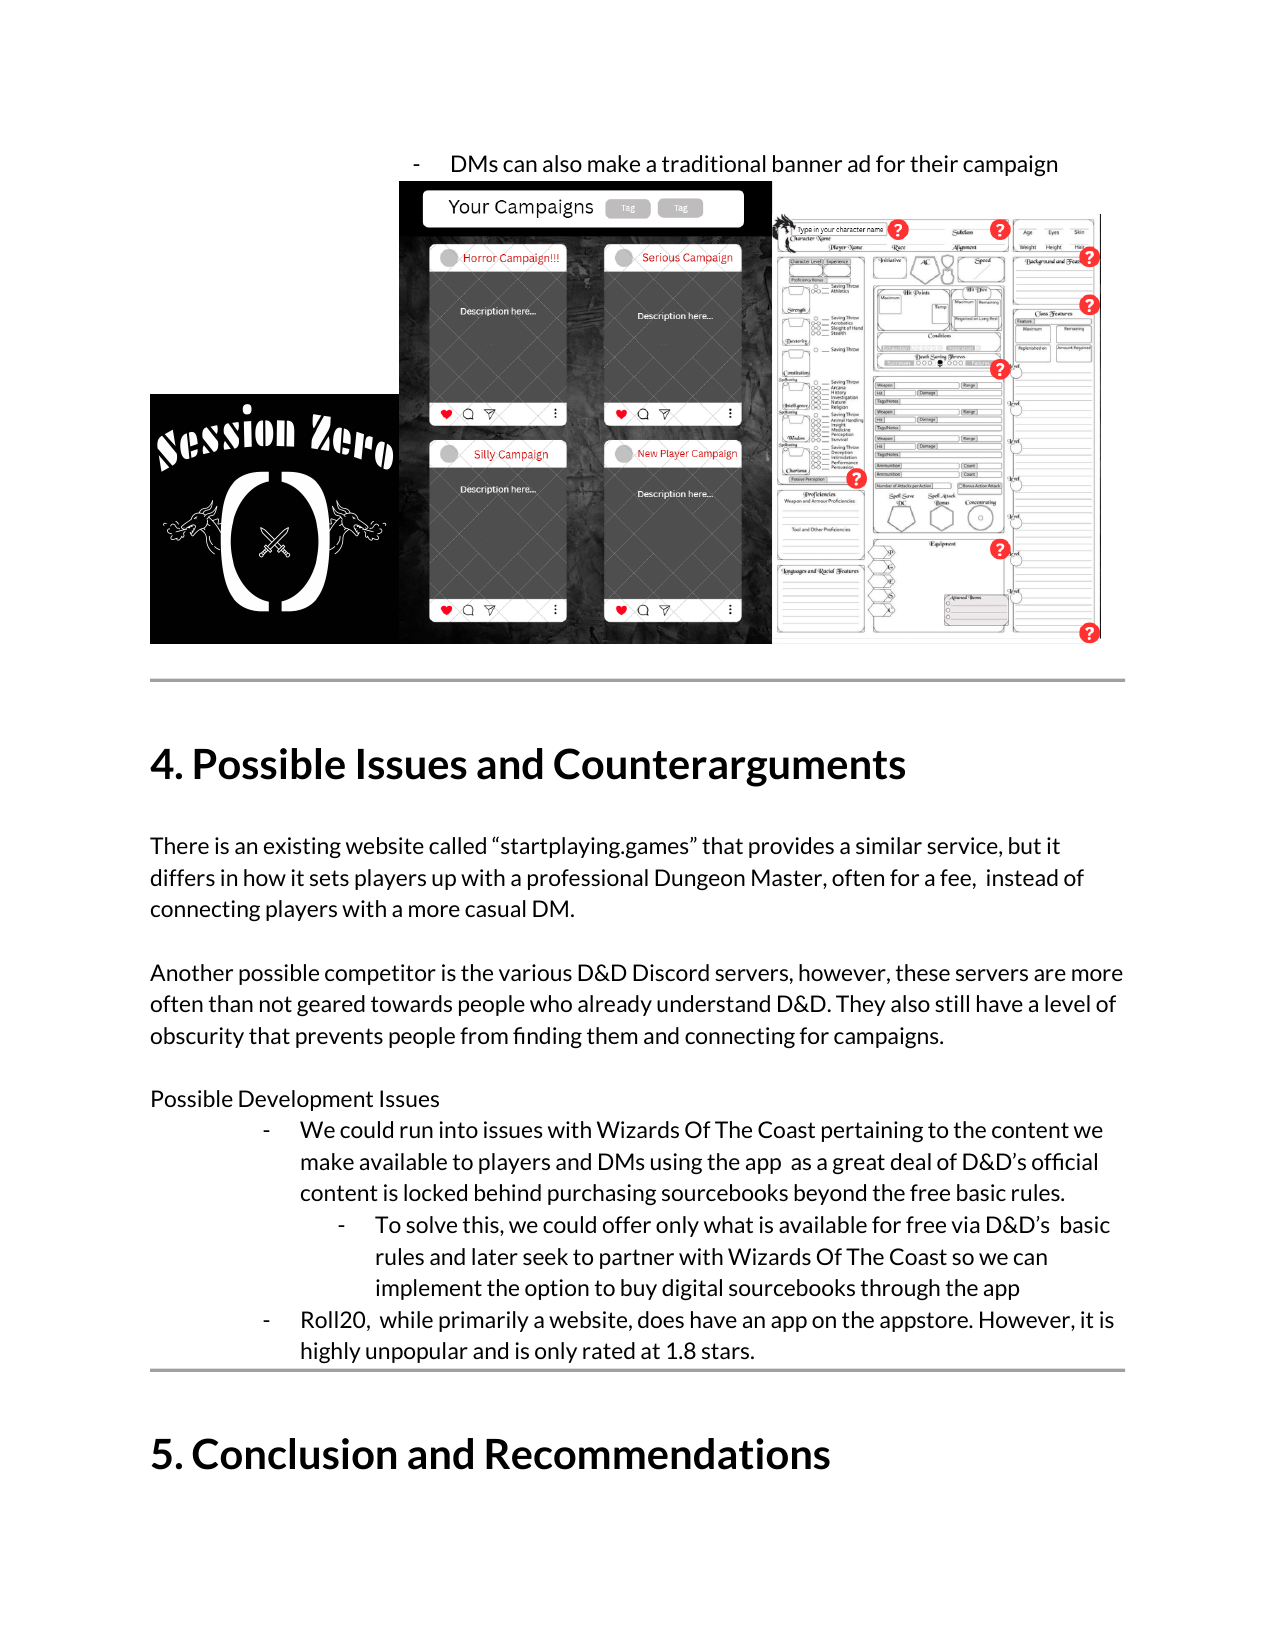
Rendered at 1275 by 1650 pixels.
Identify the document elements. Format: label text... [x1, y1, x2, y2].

text There is an existing website called “startplaying.games” that provides a similar service, but it differs in how it sets players up with a professional Dungeon Master, often for a fee, instead of connecting players with a more casual DM. [150, 832, 1125, 923]
list To solve this, we could offer only what is available for free via D&D’s basic rules and later seek to partner with Wizards Of The Coast so we can implement the option to buy digital sourcebooks through the app [337, 1211, 1125, 1301]
list Roll20, while primarily a website, does have an app on the appstore. However, it is highly unpopular and is only rated at 1.8 stars. [262, 1306, 1125, 1364]
list We could run into issues with Wizards Of The Coast pertaining to the content we make available to players and DMs using the app as a great deal of D&D’s official content is locked behind purchasing sourcebooks beyond the free basic rules. [262, 1116, 1125, 1207]
list DMs can also make a traditional banner ad for their campaign [412, 150, 1125, 177]
picture [150, 181, 1101, 644]
text Possible Development Issues [150, 1084, 1125, 1112]
subtitle 4. Possible Issues and Counterarguments [150, 738, 1125, 788]
subtitle 5. Conclusion and Recommendations [150, 1428, 1125, 1478]
text Another possible competitor is the various D&D Discord servers, however, these servers are more often than not geared towards people who already understand D&D. They also still have a level of obscurity that prevents people from finding them and connecting for campaigns. [150, 958, 1125, 1049]
